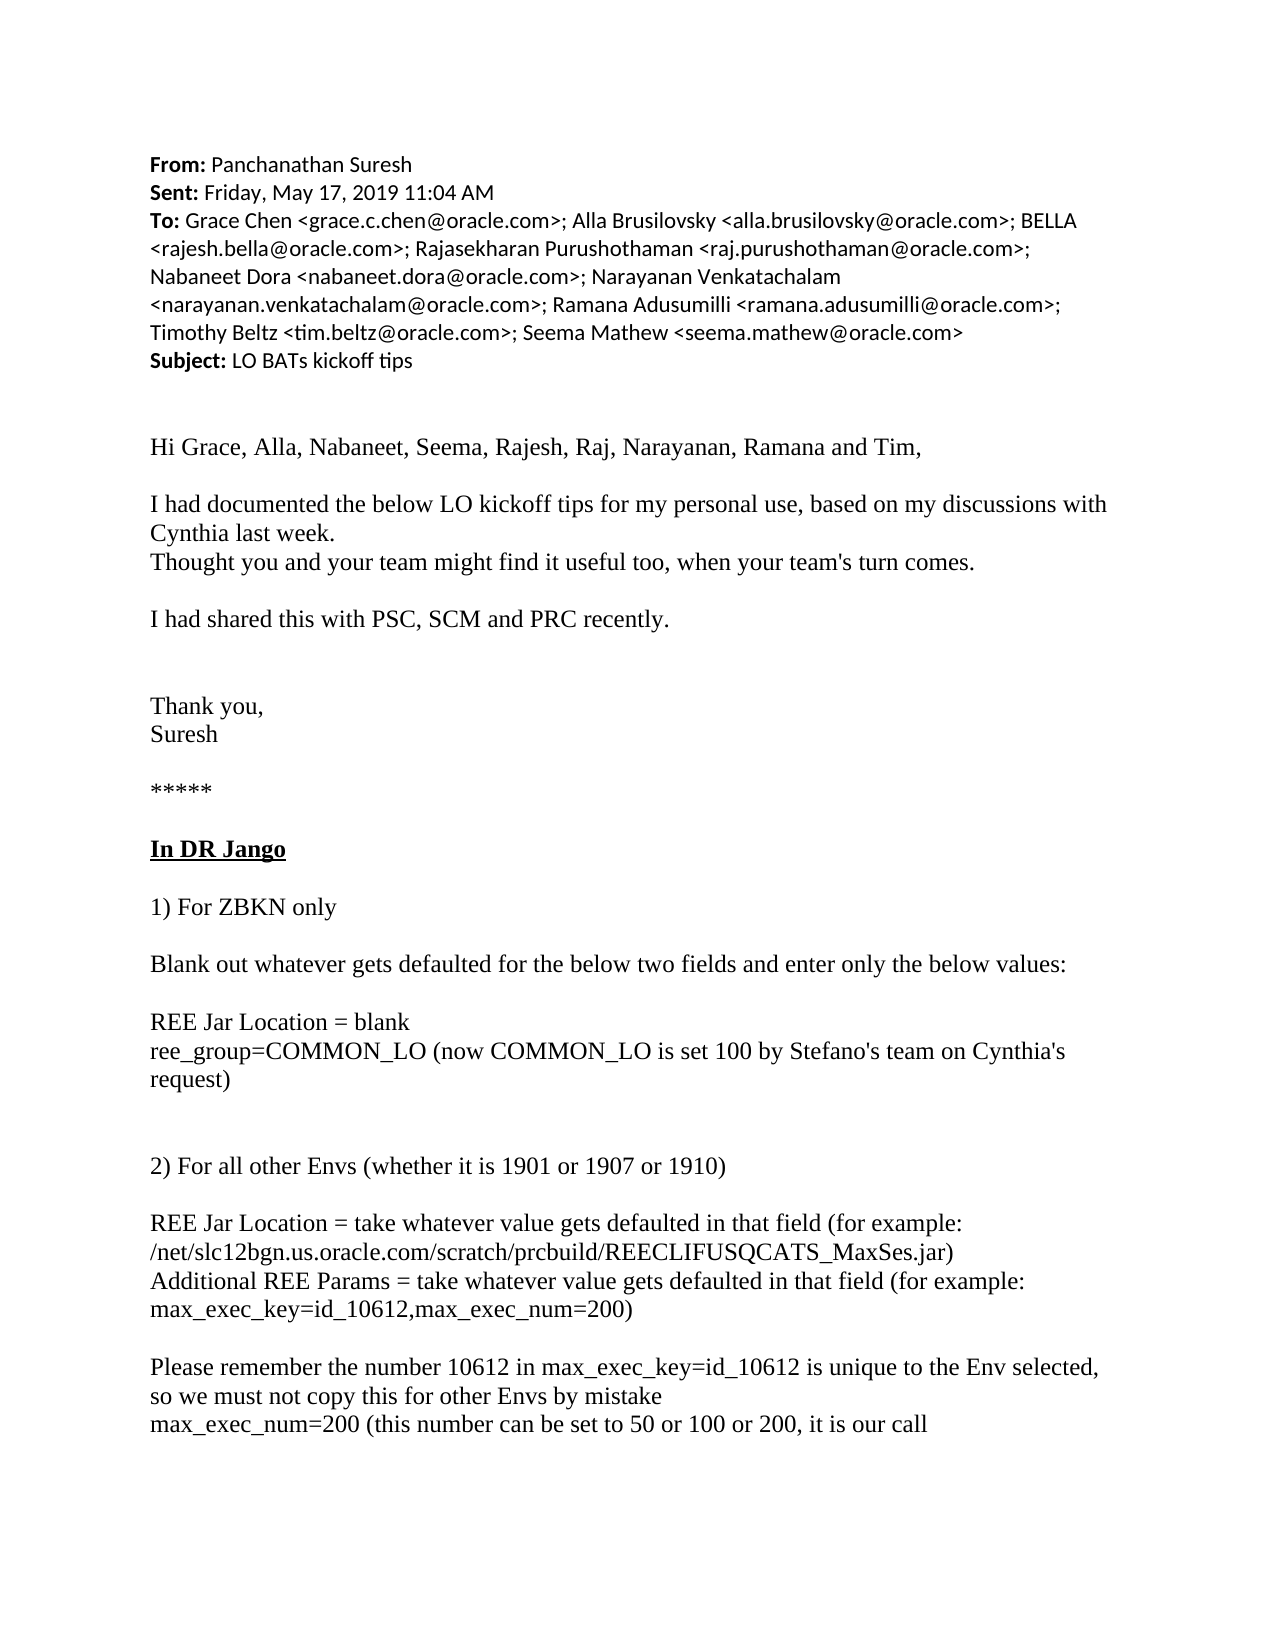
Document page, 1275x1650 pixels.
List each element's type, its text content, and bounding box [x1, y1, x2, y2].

text From: Panchanathan Suresh Sent: Friday, May 17, 2019 11:04 AM To: Grace Chen <grace.c.chen@oracle.com>; Alla Brusilovsky <alla.brusilovsky@oracle.com>; BELLA <rajesh.bella@oracle.com>; Rajasekharan Purushothaman <raj.purushothaman@oracle.com>; Nabaneet Dora <nabaneet.dora@oracle.com>; Narayanan Venkatachalam <narayanan.venkatachalam@oracle.com>; Ramana Adusumilli <ramana.adusumilli@oracle.com>; Timothy Beltz <tim.beltz@oracle.com>; Seema Mathew <seema.mathew@oracle.com> Subject: LO BATs kickoff tips [150, 150, 1125, 374]
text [150, 432, 1125, 1496]
